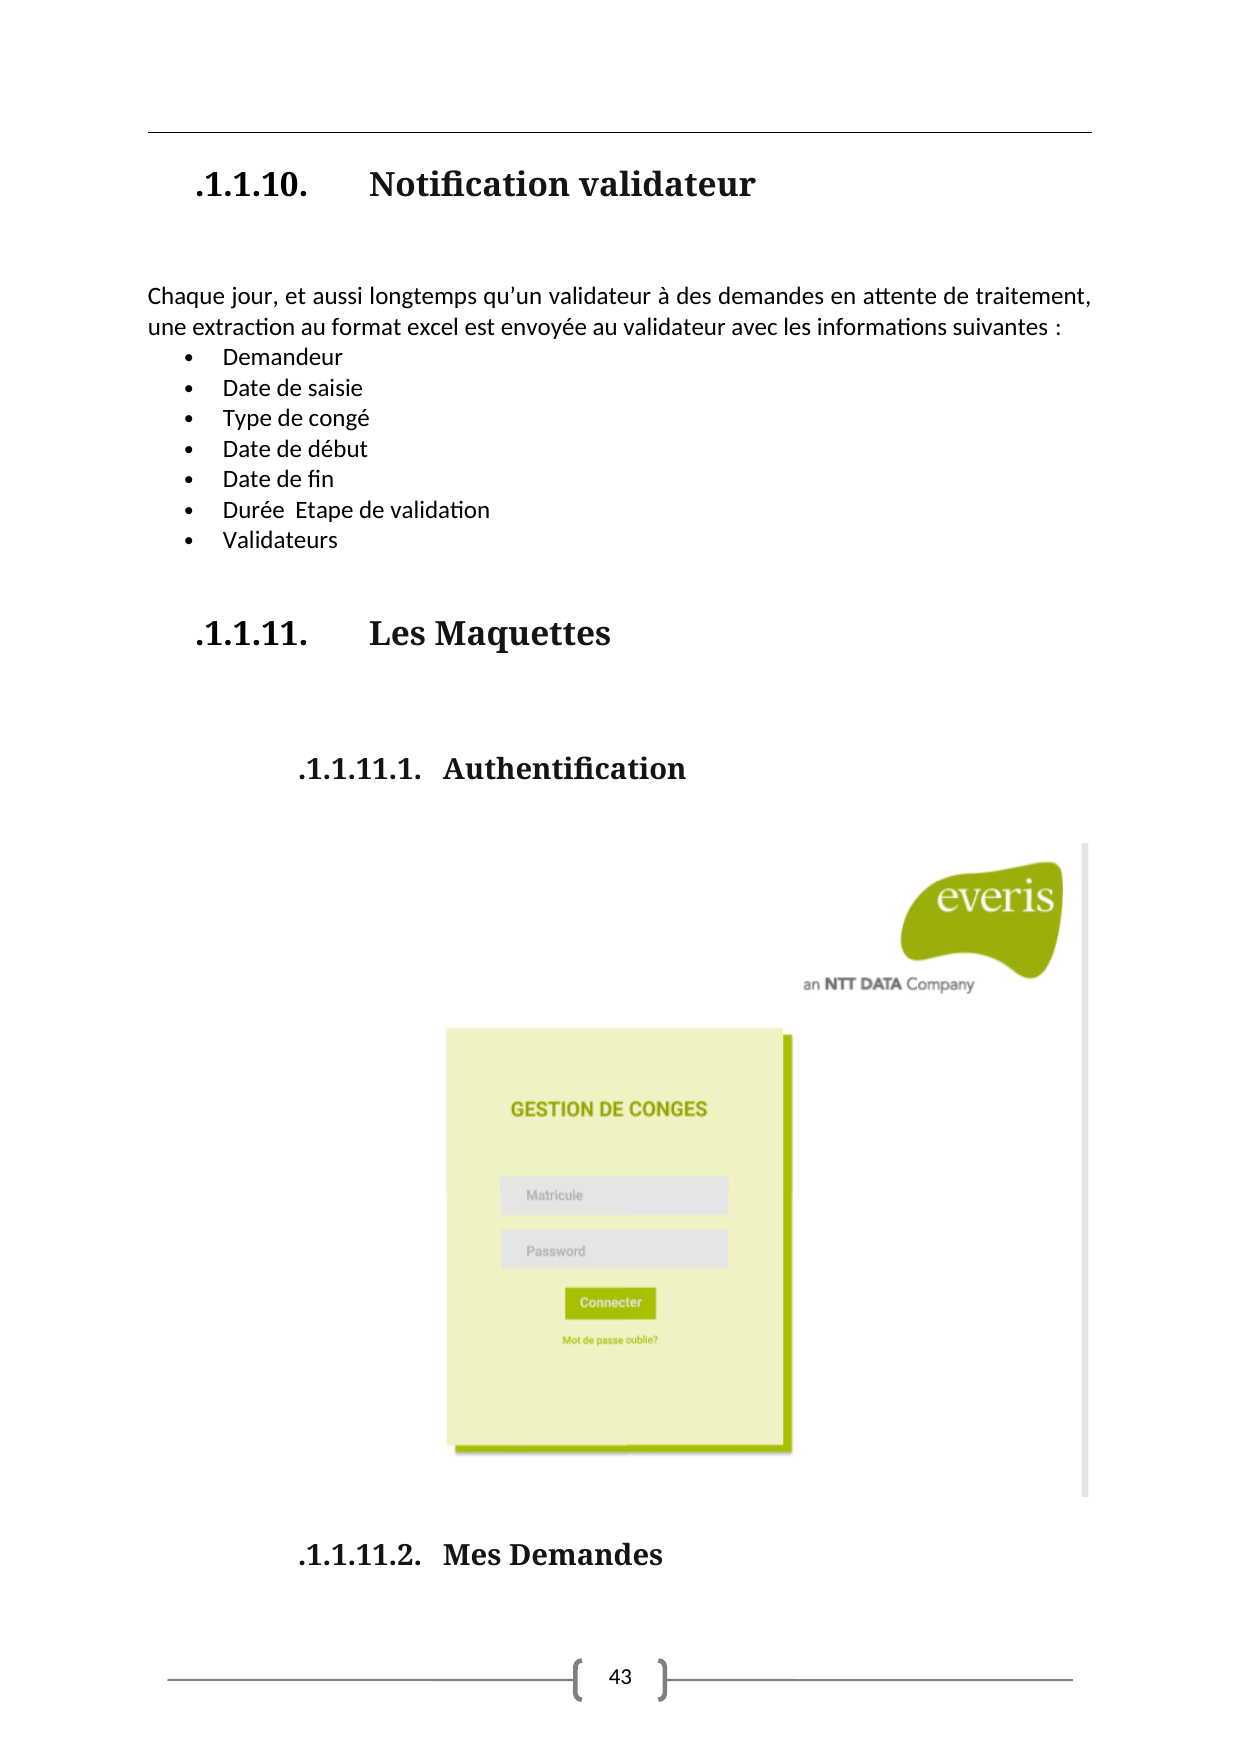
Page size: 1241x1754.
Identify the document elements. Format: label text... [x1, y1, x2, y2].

list Demandeur [185, 341, 1092, 372]
text Les Maquettes [194, 610, 1092, 656]
text Chaque jour, et aussi longtemps qu’un validateur à des demandes en attente de traitement, une extraction au format excel est envoyée au validateur avec les informations suivantes : [148, 280, 1092, 341]
text Notification validateur [194, 161, 1092, 206]
list Date de fin [185, 463, 1092, 494]
text Mes Demandes [298, 1534, 1092, 1574]
list Date de début [185, 433, 1092, 463]
list Durée Etape de validation [185, 494, 1092, 524]
list Validateurs [185, 524, 1092, 555]
text Authentification [298, 748, 1092, 788]
picture [147, 843, 1089, 1497]
list Type de congé [185, 402, 1092, 433]
list Date de saisie [185, 372, 1092, 402]
